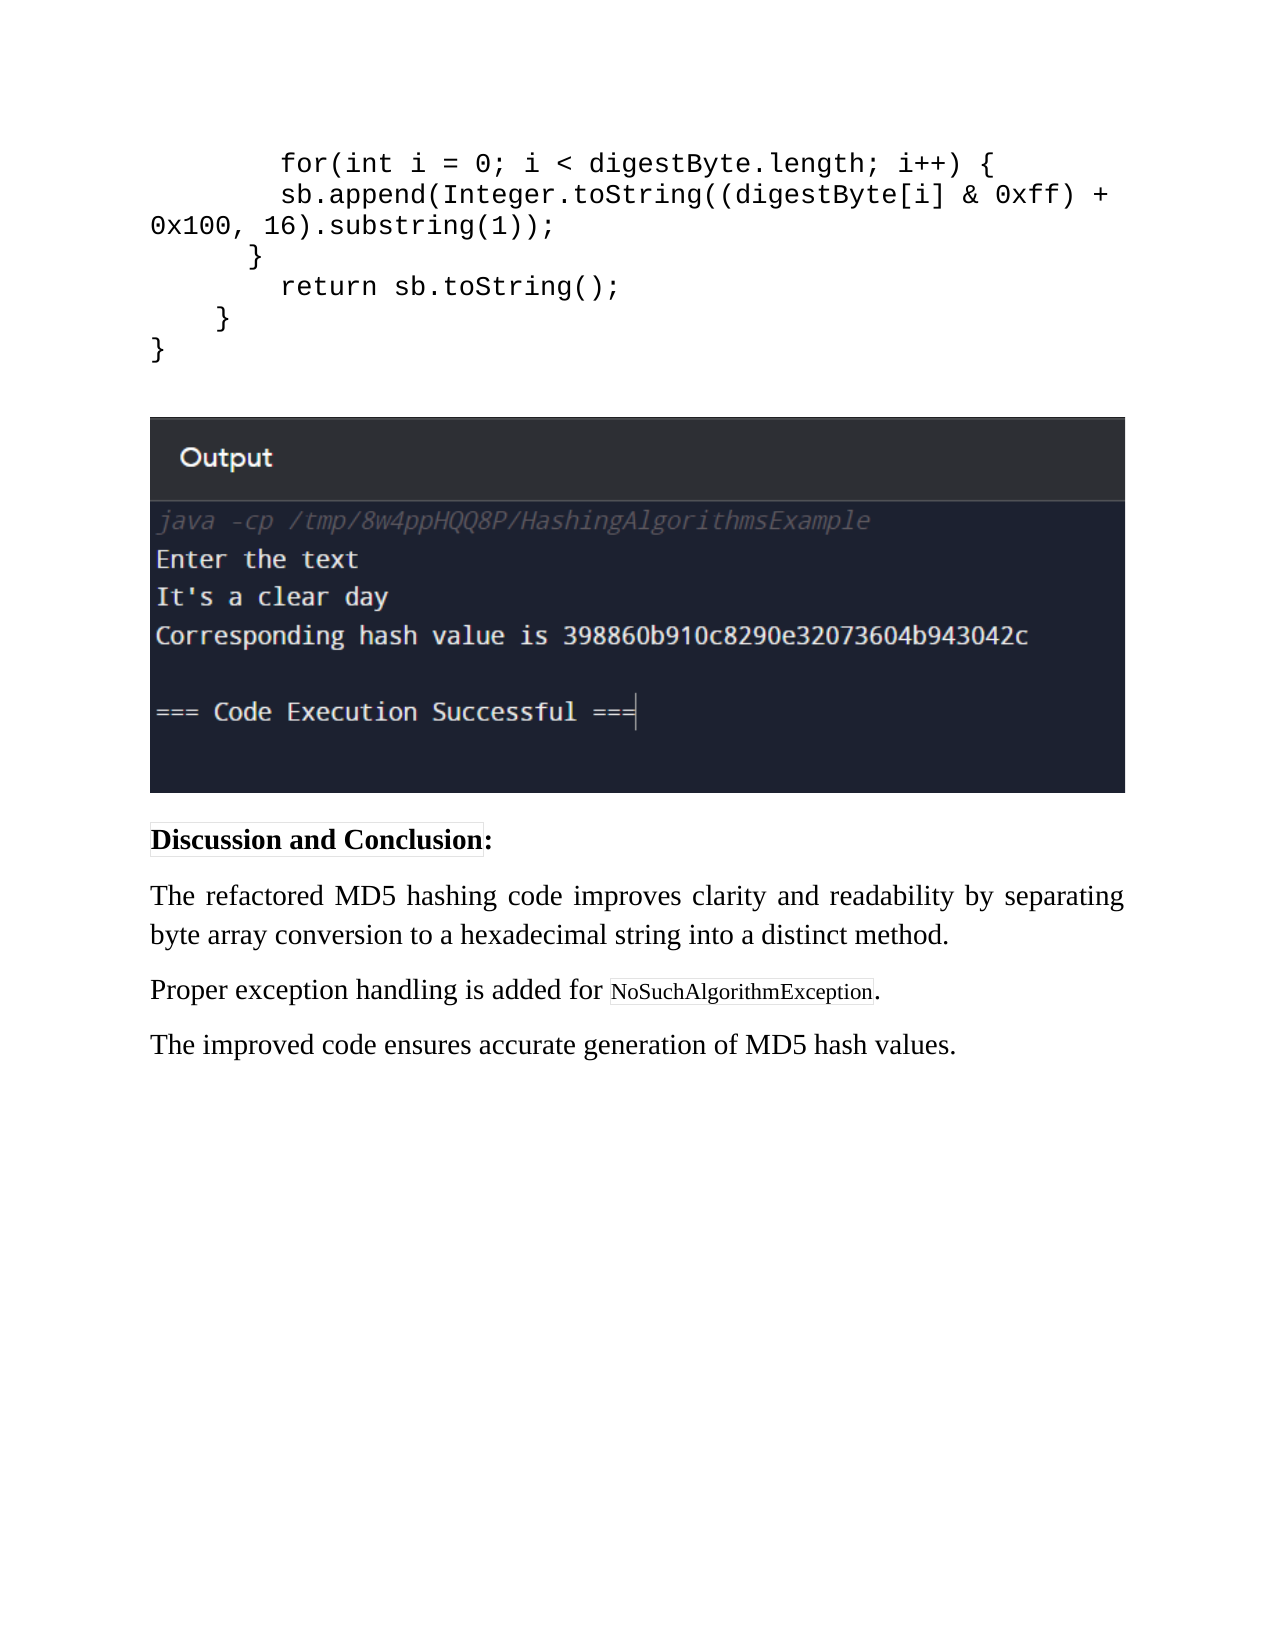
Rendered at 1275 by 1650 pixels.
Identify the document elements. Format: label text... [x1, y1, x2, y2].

text Discussion and Conclusion: [484, 822, 1125, 857]
text for(int i = 0; i < digestByte.length; i++) { [150, 150, 1125, 181]
text The improved code ensures accurate generation of MD5 hash values. [150, 1027, 1125, 1061]
text Proper exception handling is added for NoSuchAlgorithmException. [150, 972, 1125, 1006]
text Discussion and Conclusion: [151, 823, 483, 856]
text } [150, 304, 1125, 334]
text The refactored MD5 hashing code improves clarity and readability by separating byte array conversion to a hexadecimal string into a distinct method. [150, 878, 1125, 950]
text } [150, 242, 1125, 273]
text } [150, 334, 1125, 365]
text sb.append(Integer.toString((digestByte[i] & 0xff) + 0x100, 16).substring(1)); [150, 181, 1125, 242]
text return sb.toString(); [150, 273, 1125, 304]
picture [150, 417, 1125, 793]
